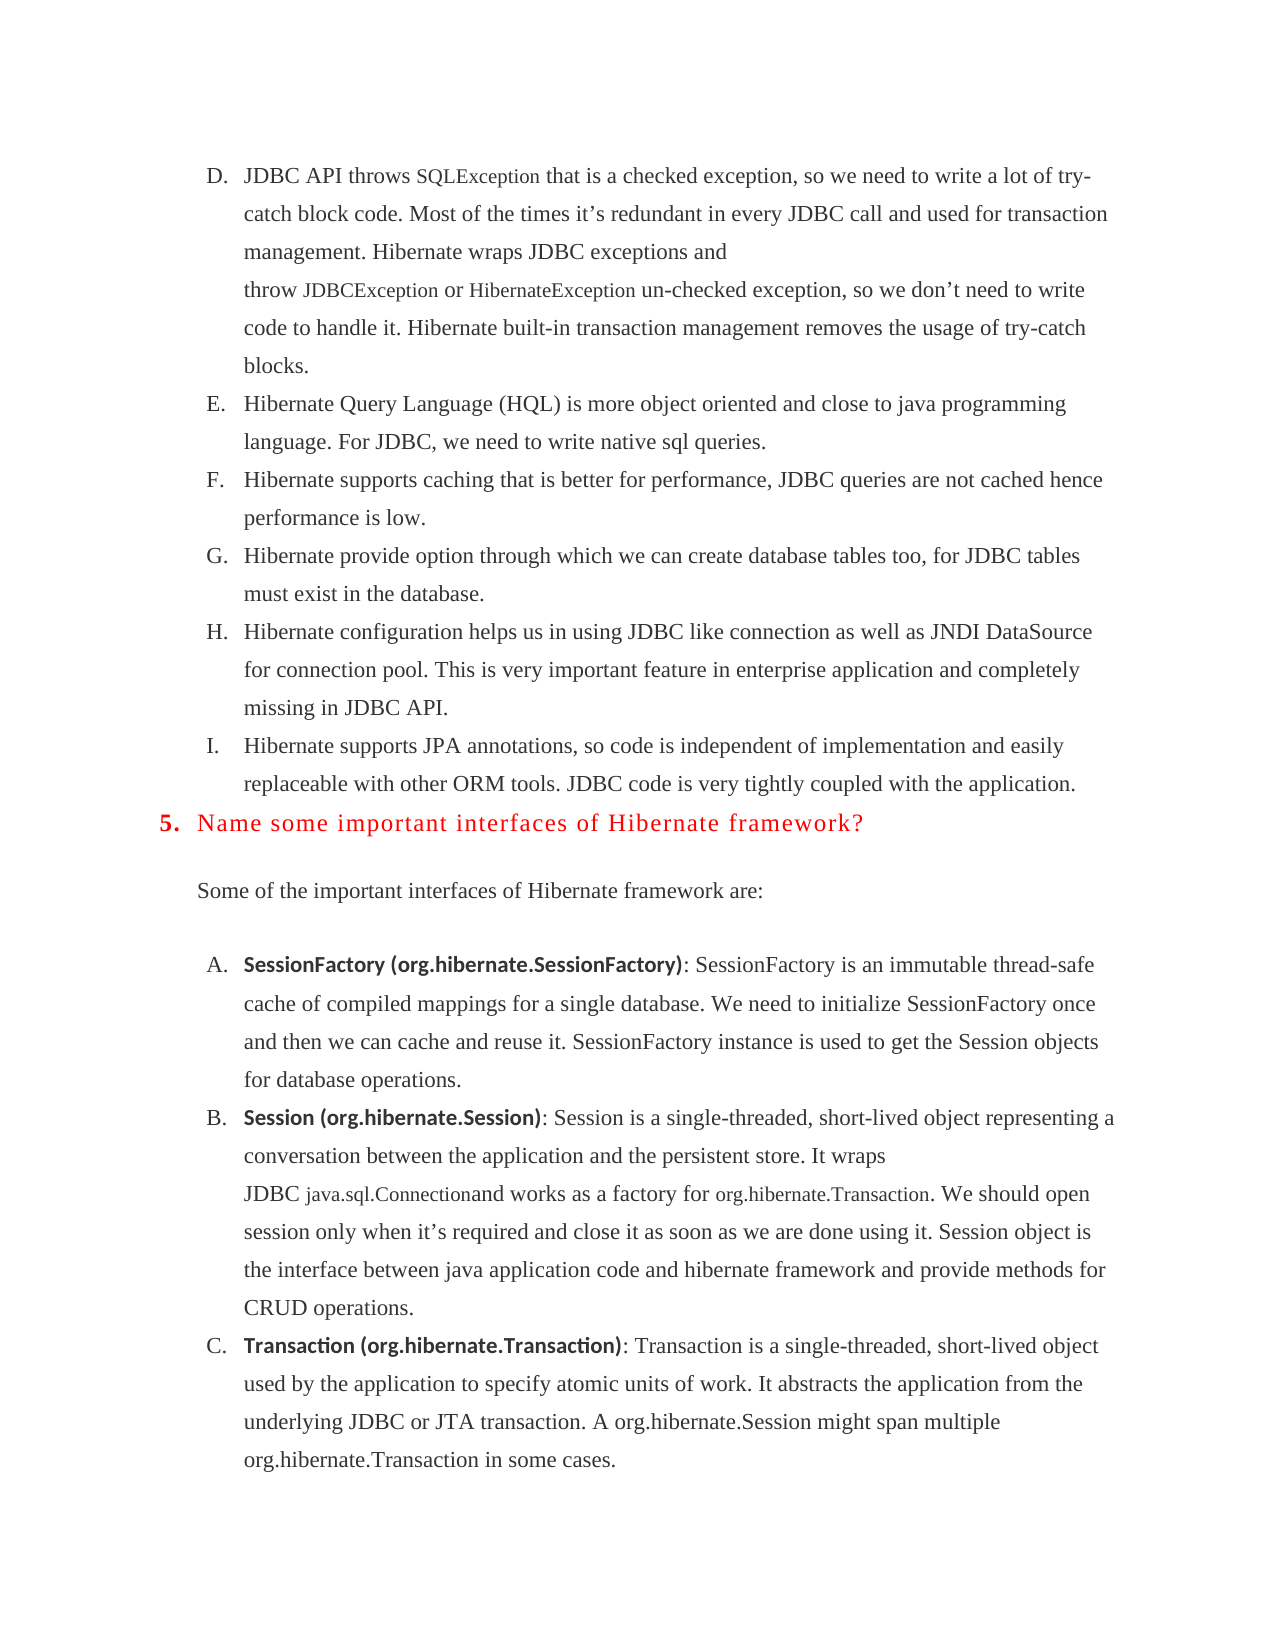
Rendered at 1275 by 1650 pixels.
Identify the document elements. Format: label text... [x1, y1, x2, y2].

list Hibernate provide option through which we can create database tables too, for JDBC tables must exist in the database. [206, 530, 1125, 606]
text Some of the important interfaces of Hibernate framework are: [197, 865, 1125, 903]
list Hibernate supports caching that is better for performance, JDBC queries are not cached hence performance is low. [206, 454, 1125, 530]
list Hibernate supports JPA annotations, so code is independent of implementation and easily replaceable with other ORM tools. JDBC code is very tightly coupled with the application. [206, 720, 1125, 796]
list JDBC API throws SQLException that is a checked exception, so we need to write a lot of try-catch block code. Most of the times it’s redundant in every JDBC call and used for transaction management. Hibernate wraps JDBC exceptions and throw JDBCException or HibernateException un-checked exception, so we don’t need to write code to handle it. Hibernate built-in transaction management removes the usage of try-catch blocks. [206, 150, 1125, 378]
list SessionFactory (org.hibernate.SessionFactory): SessionFactory is an immutable thread-safe cache of compiled mappings for a single database. We need to initialize SessionFactory once and then we can cache and reuse it. SessionFactory instance is used to get the Session objects for database operations. [206, 941, 1125, 1093]
list Hibernate Query Language (HQL) is more object oriented and close to java programming language. For JDBC, we need to write native sql queries. [206, 378, 1125, 454]
list Transaction (org.hibernate.Transaction): Transaction is a single-threaded, short-lived object used by the application to specify atomic units of work. It abstracts the application from the underlying JDBC or JTA transaction. A org.hibernate.Session might span multiple org.hibernate.Transaction in some cases. [206, 1321, 1125, 1473]
list Hibernate configuration helps us in using JDBC like connection as well as JNDI DataSource for connection pool. This is very important feature in enterprise application and completely missing in JDBC API. [206, 606, 1125, 720]
subtitle Name some important interfaces of Hibernate framework? [159, 796, 1125, 837]
list Session (org.hibernate.Session): Session is a single-threaded, short-lived object representing a conversation between the application and the persistent store. It wraps JDBC java.sql.Connectionand works as a factory for org.hibernate.Transaction. We should open session only when it’s required and close it as soon as we are done using it. Session object is the interface between java application code and hibernate framework and provide methods for CRUD operations. [206, 1093, 1125, 1321]
